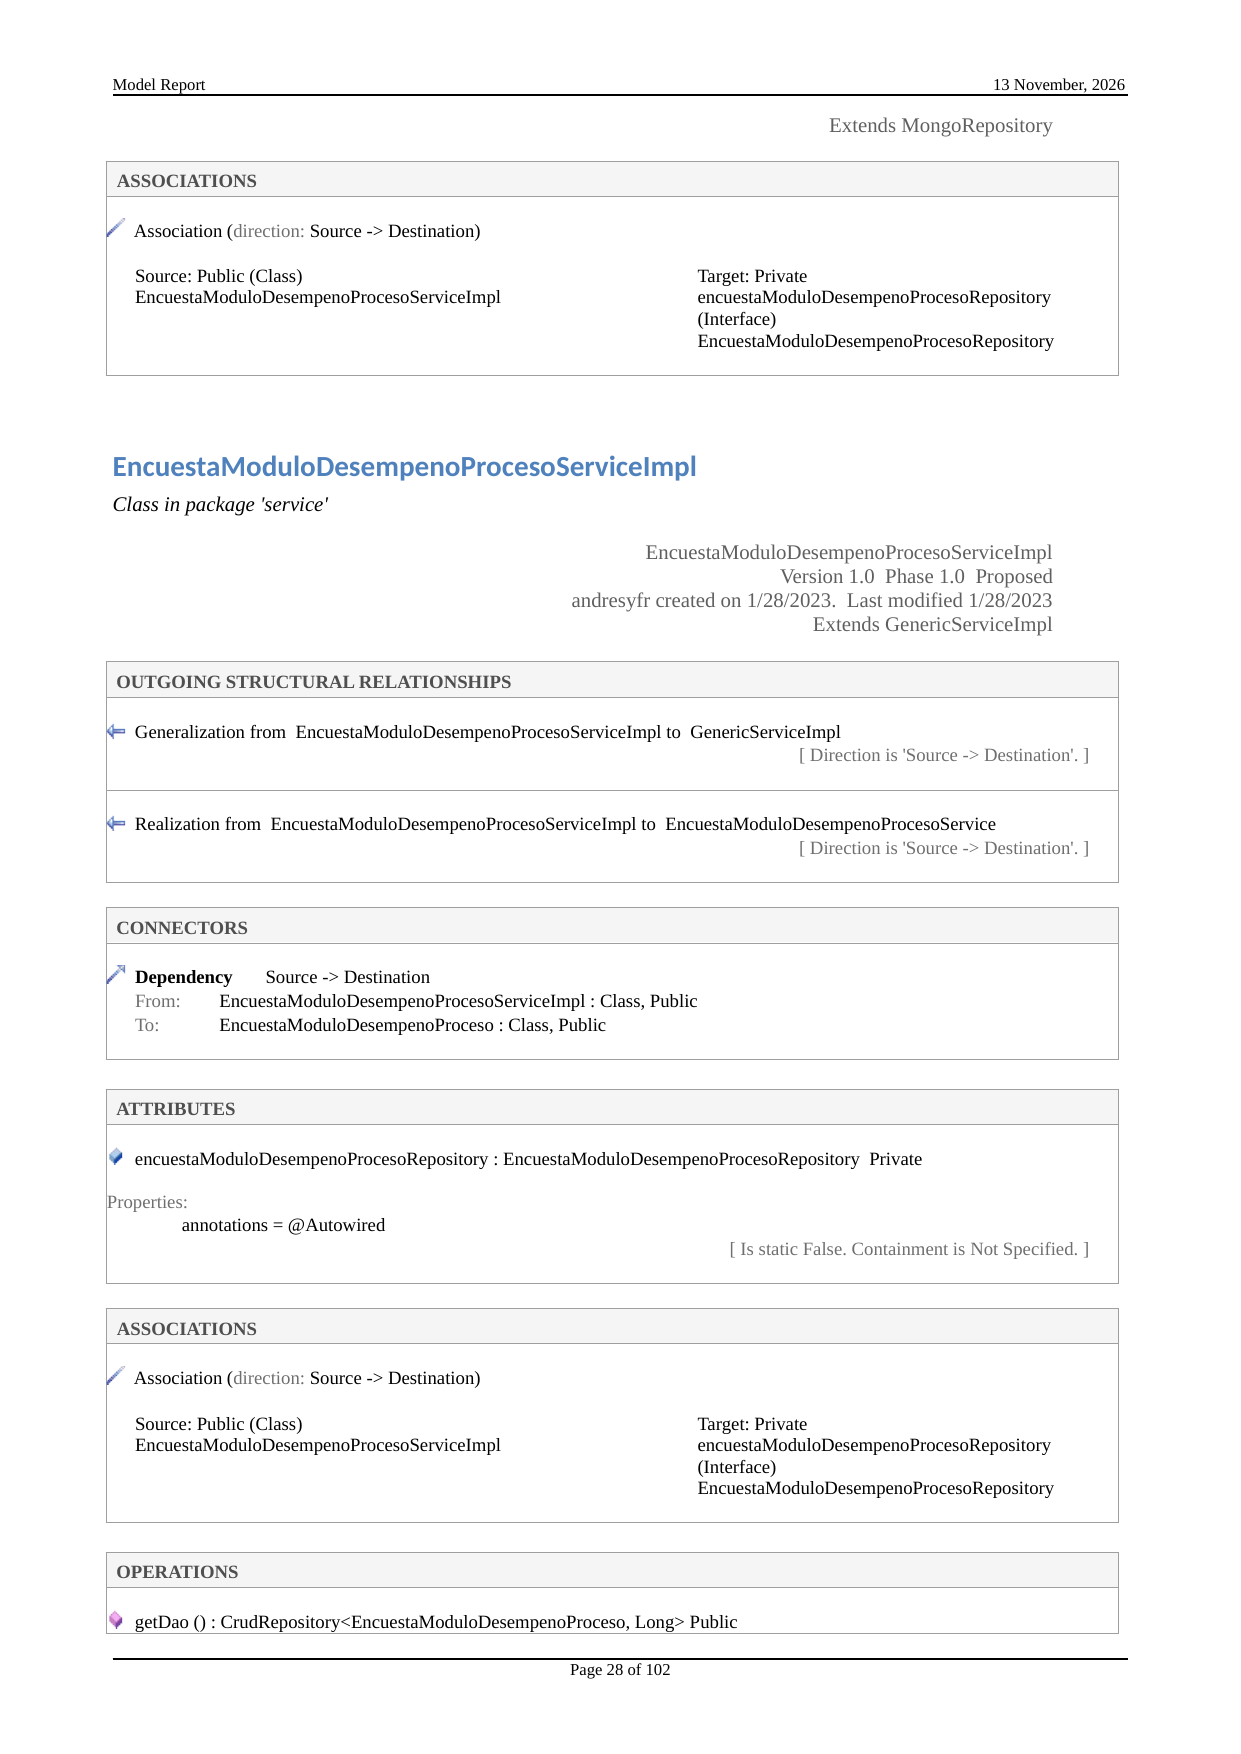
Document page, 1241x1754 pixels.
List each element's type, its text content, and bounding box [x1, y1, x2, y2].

table_cell Dependency Source -> Destination From: EncuestaModuloDesempenoProcesoServiceImpl : Class, Public To: EncuestaModuloDesempenoProceso : Class, Public [107, 944, 1118, 1059]
table_cell Source: Public (Class) EncuestaModuloDesempenoProcesoServiceImpl [107, 263, 669, 375]
picture [106, 218, 126, 237]
table_header OUTGOING STRUCTURAL RELATIONSHIPS [107, 662, 1118, 697]
table_header CONNECTORS [107, 908, 1118, 942]
table_cell Association (direction: Source -> Destination) [107, 1344, 1118, 1410]
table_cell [107, 1588, 1118, 1633]
list Extends MongoRepository [112, 112, 1053, 137]
list andresyfr created on 1/28/2023. Last modified 1/28/2023 [112, 588, 1053, 612]
list EncuestaModuloDesempenoProcesoServiceImpl [112, 540, 1053, 564]
table_cell Source: Public (Class) EncuestaModuloDesempenoProcesoServiceImpl [107, 1410, 669, 1522]
list Class in package 'service' [112, 492, 1053, 516]
table_header OPERATIONS [107, 1553, 1118, 1587]
list Extends GenericServiceImpl [112, 612, 1053, 636]
picture [106, 1146, 126, 1165]
picture [106, 812, 126, 831]
table_cell Realization from EncuestaModuloDesempenoProcesoServiceImpl to EncuestaModuloDesempenoProcesoService [ Direction is 'Source -> Destination'. ] [107, 791, 1118, 882]
table_cell Association (direction: Source -> Destination) [107, 197, 1118, 263]
picture [106, 719, 126, 739]
picture [106, 965, 126, 984]
table_cell encuestaModuloDesempenoProcesoRepository : EncuestaModuloDesempenoProcesoRepository Private Properties: annotations = @Autowired [ Is static False. Containment is Not Specified. ] [107, 1125, 1118, 1283]
table_cell Generalization from EncuestaModuloDesempenoProcesoServiceImpl to GenericServiceImpl [ Direction is 'Source -> Destination'. ] [107, 698, 1118, 789]
picture [106, 1366, 126, 1385]
list Version 1.0 Phase 1.0 Proposed [112, 564, 1053, 588]
picture [106, 1609, 126, 1629]
table_header ATTRIBUTES [107, 1090, 1118, 1124]
table_header ASSOCIATIONS [107, 1309, 1118, 1343]
table_header ASSOCIATIONS [107, 162, 1118, 196]
subtitle EncuestaModuloDesempenoProcesoServiceImpl [112, 448, 1128, 483]
table_cell Target: Private encuestaModuloDesempenoProcesoRepository (Interface) EncuestaModuloDesempenoProcesoRepository [669, 1410, 1118, 1522]
table_cell Target: Private encuestaModuloDesempenoProcesoRepository (Interface) EncuestaModuloDesempenoProcesoRepository [669, 263, 1118, 375]
